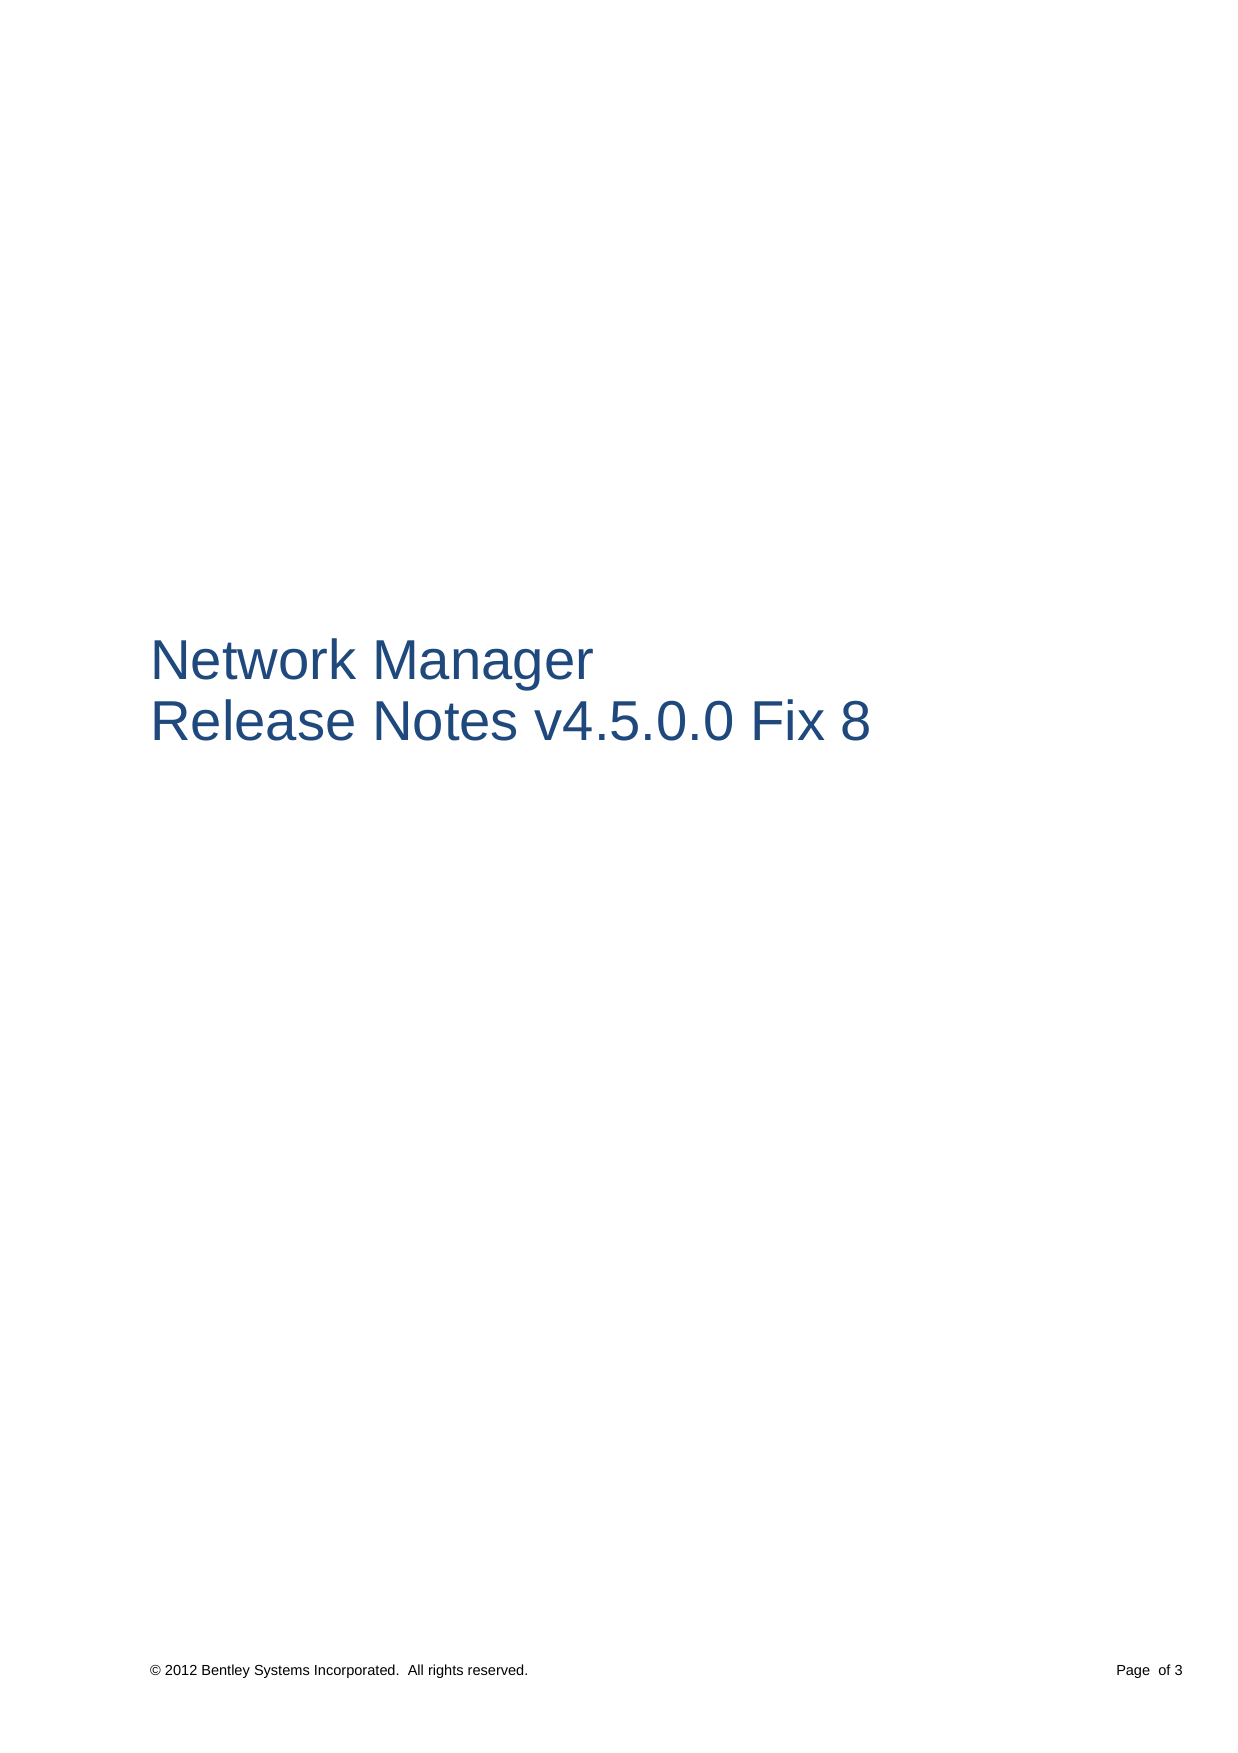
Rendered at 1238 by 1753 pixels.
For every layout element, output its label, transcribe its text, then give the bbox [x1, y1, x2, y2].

text Network Manager [150, 631, 1089, 692]
text Release Notes v4.5.0.0 Fix 8 [150, 692, 1089, 752]
